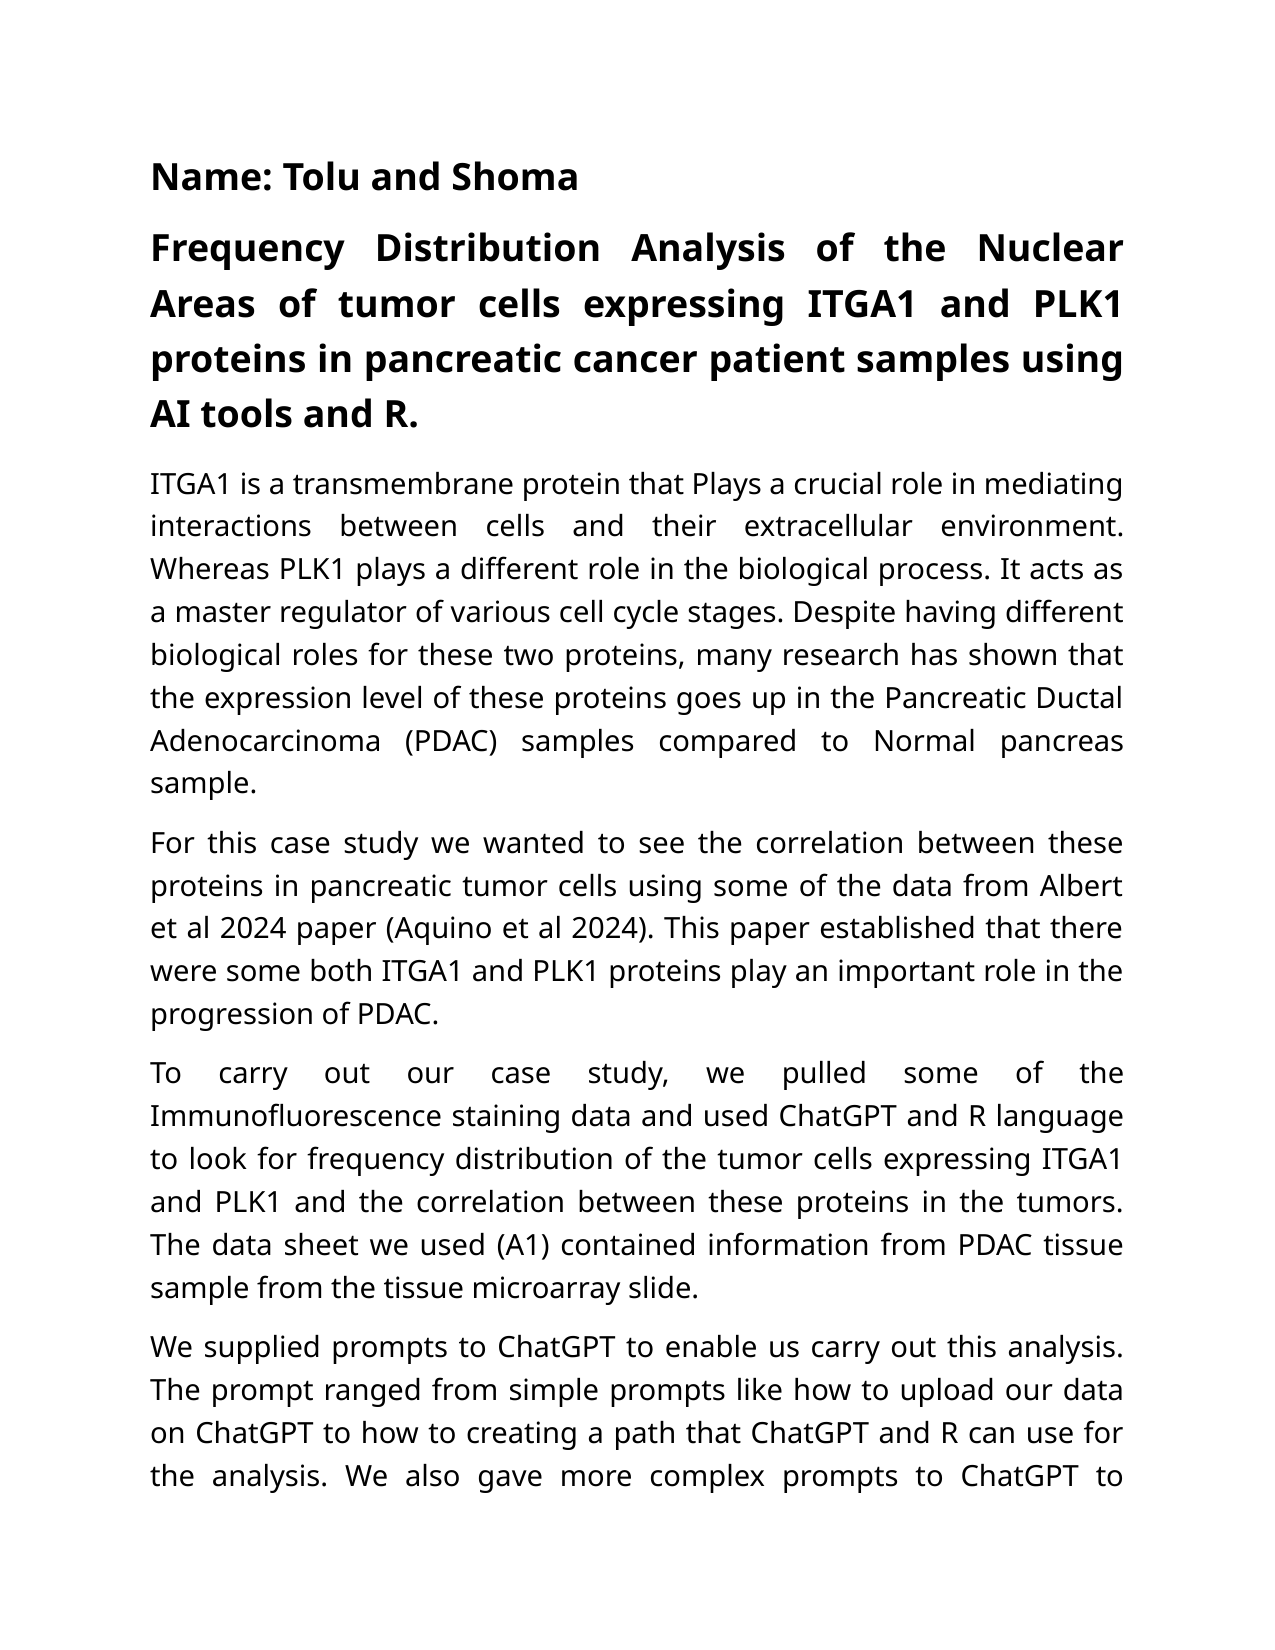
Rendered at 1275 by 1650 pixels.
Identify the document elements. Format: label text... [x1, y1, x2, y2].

text For this case study we wanted to see the correlation between these proteins in pancreatic tumor cells using some of the data from Albert et al 2024 paper (Aquino et al 2024). This paper established that there were some both ITGA1 and PLK1 proteins play an important role in the progression of PDAC. [150, 822, 1125, 1033]
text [150, 1326, 1125, 1494]
text Frequency Distribution Analysis of the Nuclear Areas of tumor cells expressing ITGA1 and PLK1 proteins in pancreatic cancer patient samples using AI tools and R. [150, 222, 1125, 438]
text To carry out our case study, we pulled some of the Immunofluorescence staining data and used ChatGPT and R language to look for frequency distribution of the tumor cells expressing ITGA1 and PLK1 and the correlation between these proteins in the tumors. The data sheet we used (A1) contained information from PDAC tissue sample from the tissue microarray slide. [150, 1053, 1125, 1307]
text ​ITGA1 is a transmembrane protein that Plays a crucial role in mediating interactions between cells and their extracellular environment. Whereas PLK1 plays a different role in the biological process. It acts as a master regulator of various cell cycle stages. Despite having different biological roles for these two proteins, many research has shown that the expression level of these proteins goes up in the Pancreatic Ductal Adenocarcinoma (PDAC) samples compared to Normal pancreas sample. [150, 459, 1125, 802]
text Name: Tolu and Shoma [150, 150, 1125, 201]
